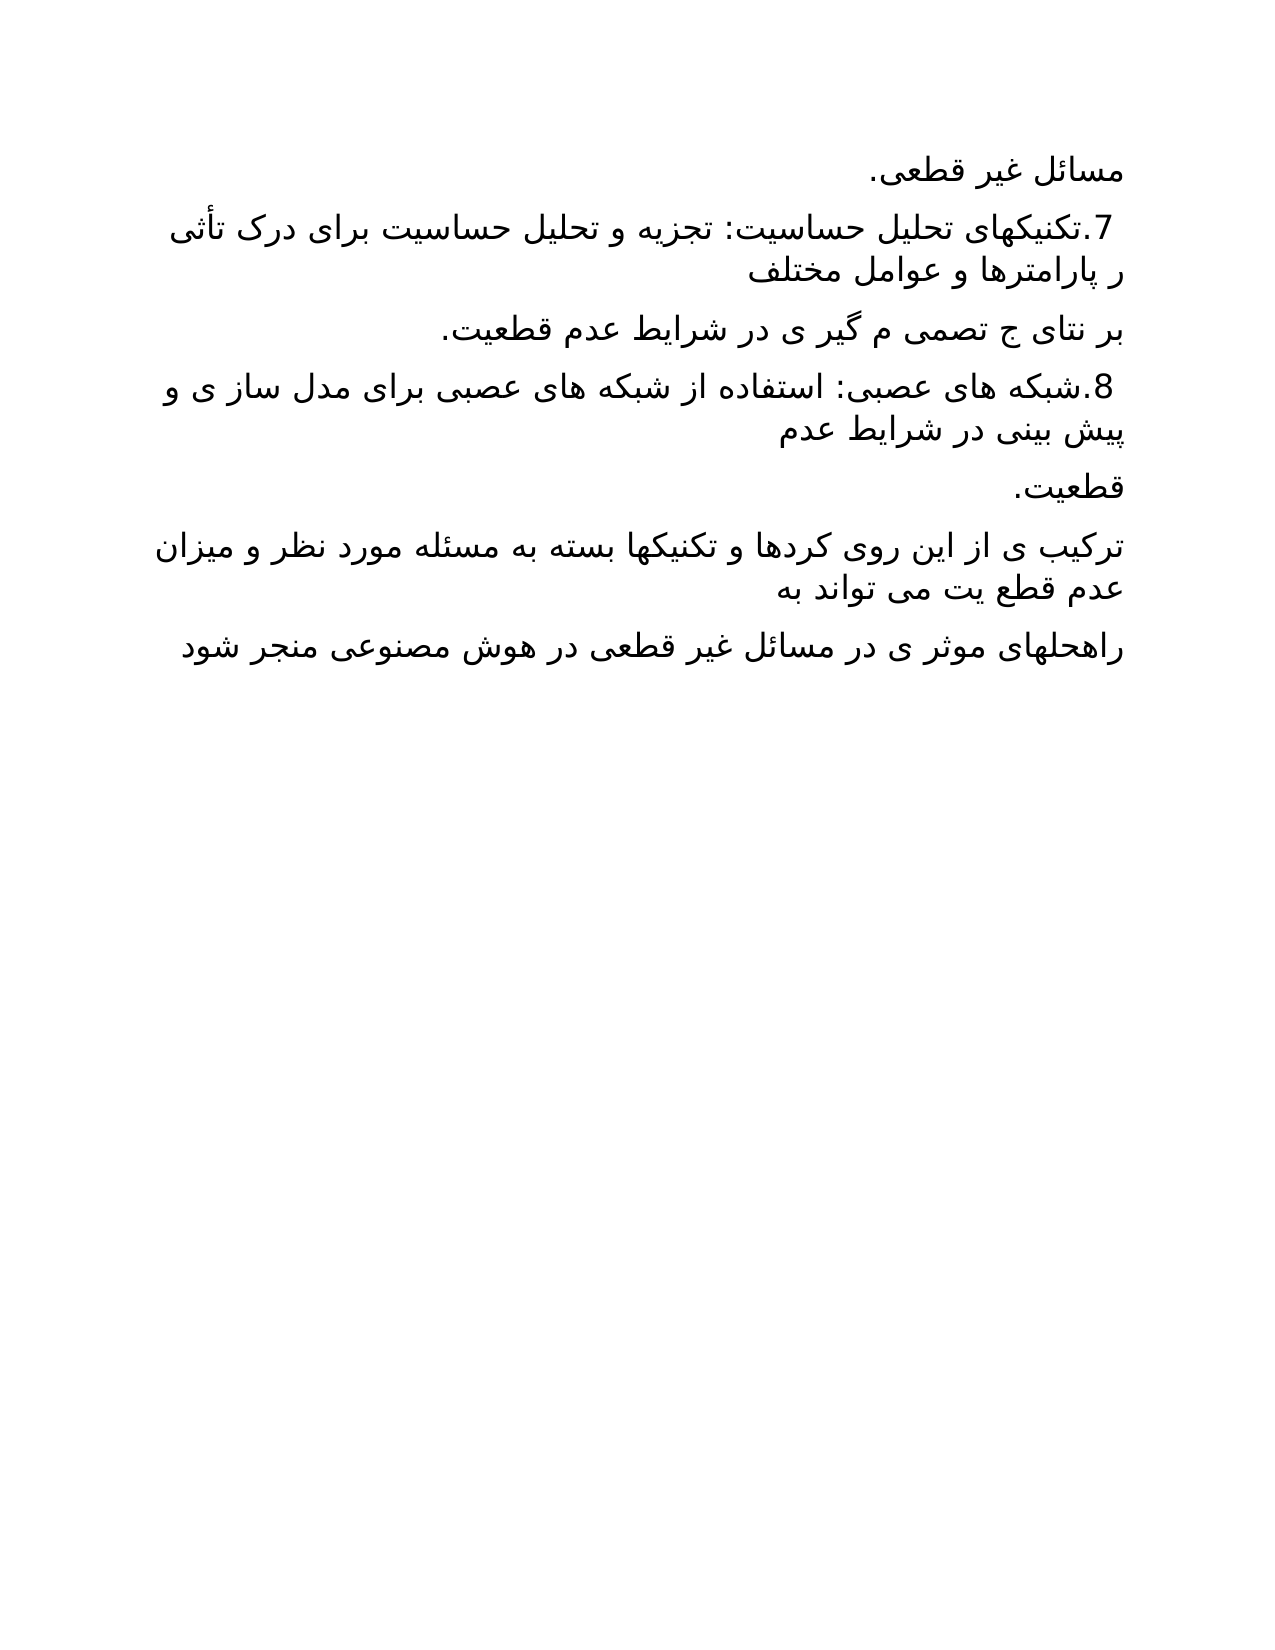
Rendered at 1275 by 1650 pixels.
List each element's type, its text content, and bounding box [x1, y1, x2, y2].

text ترکیب ی از این روی کردها و تکنیکها بسته به مسئله مورد نظر و میزان عدم قطع یت می تواند به [150, 526, 1125, 607]
text 7.تکنیکهای تحلیل حساسیت: تجزیه و تحلیل حساسیت برای درک تأثی ر پارامترها و عوامل مختلف [150, 208, 1125, 289]
text قطعیت. [150, 468, 1125, 507]
text مسائل غیر قطعی. [150, 150, 1125, 189]
text راهحلهای موثر ی در مسائل غیر قطعی در هوش مصنوعی منجر شود [150, 627, 1125, 666]
text بر نتای ج تصمی م گیر ی در شرایط عدم قطعیت. [150, 309, 1125, 348]
text 8.شبکه های عصبی: استفاده از شبکه های عصبی برای مدل ساز ی و پیش بینی در شرایط عدم [150, 367, 1125, 448]
